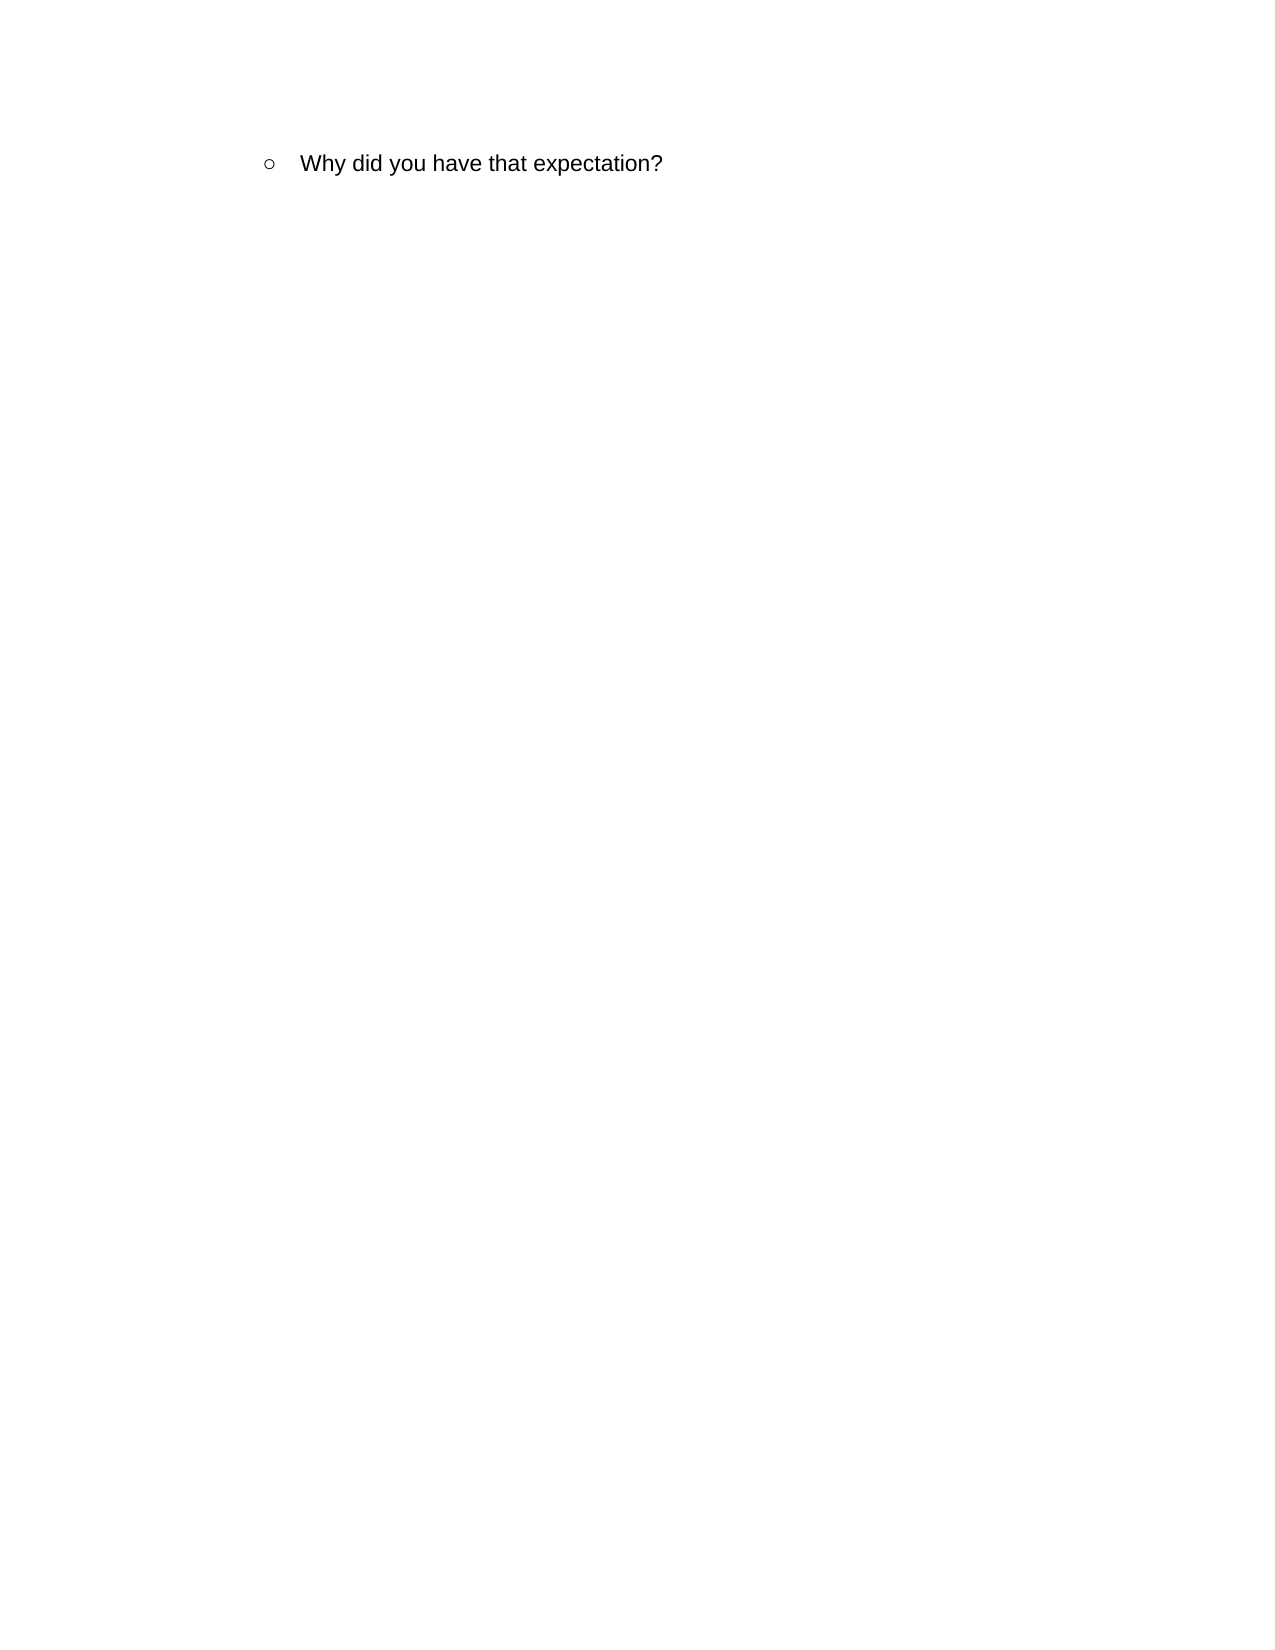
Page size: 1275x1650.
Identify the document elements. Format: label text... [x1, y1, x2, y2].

list Why did you have that expectation? [262, 150, 1125, 176]
